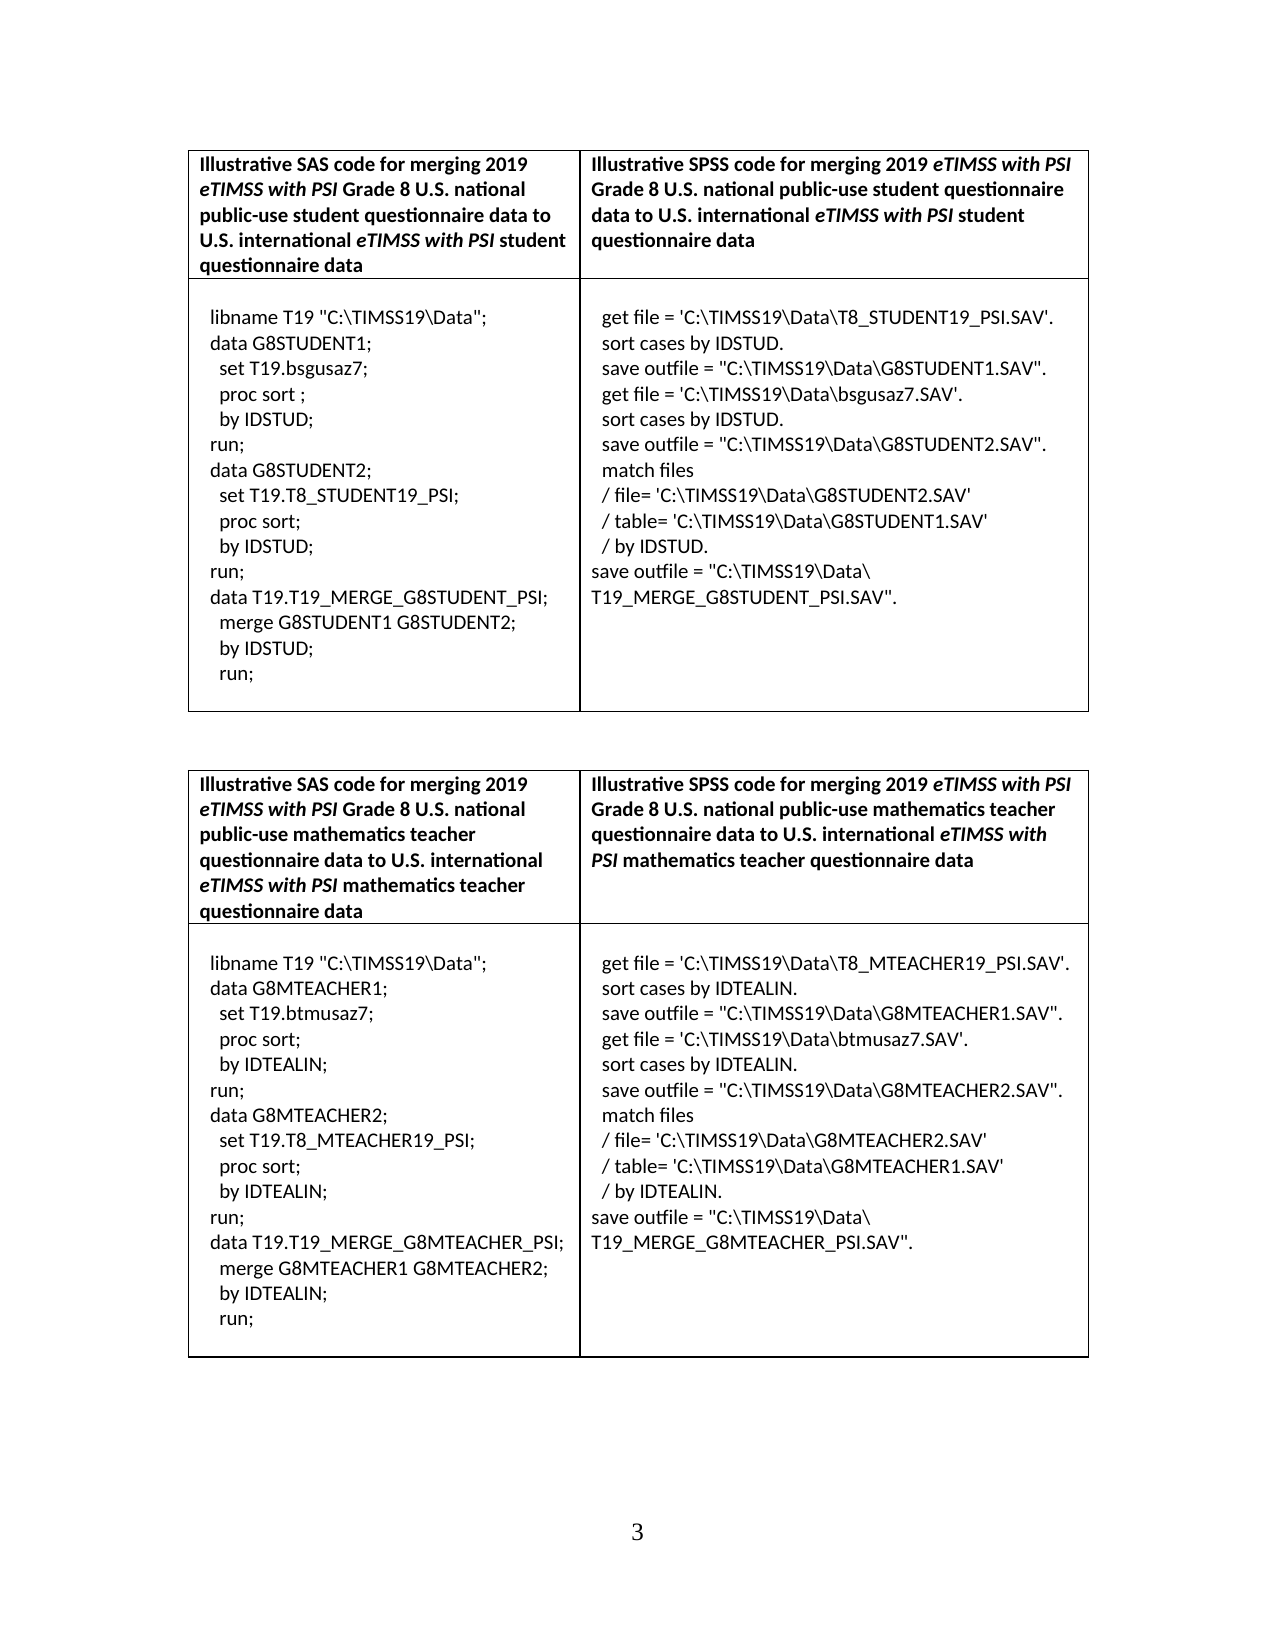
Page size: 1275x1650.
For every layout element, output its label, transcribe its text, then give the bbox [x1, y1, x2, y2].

table_cell libname T19 "C:\TIMSS19\Data"; data G8MTEACHER1; set T19.btmusaz7; proc sort; by IDTEALIN; run; data G8MTEACHER2; set T19.T8_MTEACHER19_PSI; proc sort; by IDTEALIN; run; data T19.T19_MERGE_G8MTEACHER_PSI; merge G8MTEACHER1 G8MTEACHER2; by IDTEALIN; run; [189, 924, 579, 1356]
table_cell get file = 'C:\TIMSS19\Data\T8_STUDENT19_PSI.SAV'. sort cases by IDSTUD. save outfile = "C:\TIMSS19\Data\G8STUDENT1.SAV". get file = 'C:\TIMSS19\Data\bsgusaz7.SAV'. sort cases by IDSTUD. save outfile = "C:\TIMSS19\Data\G8STUDENT2.SAV". match files / file= 'C:\TIMSS19\Data\G8STUDENT2.SAV' / table= 'C:\TIMSS19\Data\G8STUDENT1.SAV' / by IDSTUD. save outfile = "C:\TIMSS19\Data\T19_MERGE_G8STUDENT_PSI.SAV". [581, 279, 1088, 711]
table_cell get file = 'C:\TIMSS19\Data\T8_MTEACHER19_PSI.SAV'. sort cases by IDTEALIN. save outfile = "C:\TIMSS19\Data\G8MTEACHER1.SAV". get file = 'C:\TIMSS19\Data\btmusaz7.SAV'. sort cases by IDTEALIN. save outfile = "C:\TIMSS19\Data\G8MTEACHER2.SAV". match files / file= 'C:\TIMSS19\Data\G8MTEACHER2.SAV' / table= 'C:\TIMSS19\Data\G8MTEACHER1.SAV' / by IDTEALIN. save outfile = "C:\TIMSS19\Data\T19_MERGE_G8MTEACHER_PSI.SAV". [581, 924, 1088, 1356]
table_header Illustrative SAS code for merging 2019 eTIMSS with PSI Grade 8 U.S. national public-use student questionnaire data to U.S. international eTIMSS with PSI student questionnaire data [189, 151, 579, 278]
table_header Illustrative SPSS code for merging 2019 eTIMSS with PSI Grade 8 U.S. national public-use student questionnaire data to U.S. international eTIMSS with PSI student questionnaire data [581, 151, 1088, 278]
table_header Illustrative SAS code for merging 2019 eTIMSS with PSI Grade 8 U.S. national public-use mathematics teacher questionnaire data to U.S. international eTIMSS with PSI mathematics teacher questionnaire data [189, 771, 579, 923]
table_cell libname T19 "C:\TIMSS19\Data"; data G8STUDENT1; set T19.bsgusaz7; proc sort ; by IDSTUD; run; data G8STUDENT2; set T19.T8_STUDENT19_PSI; proc sort; by IDSTUD; run; data T19.T19_MERGE_G8STUDENT_PSI; merge G8STUDENT1 G8STUDENT2; by IDSTUD; run; [189, 279, 579, 711]
table_header Illustrative SPSS code for merging 2019 eTIMSS with PSI Grade 8 U.S. national public-use mathematics teacher questionnaire data to U.S. international eTIMSS with PSI mathematics teacher questionnaire data [581, 771, 1088, 923]
